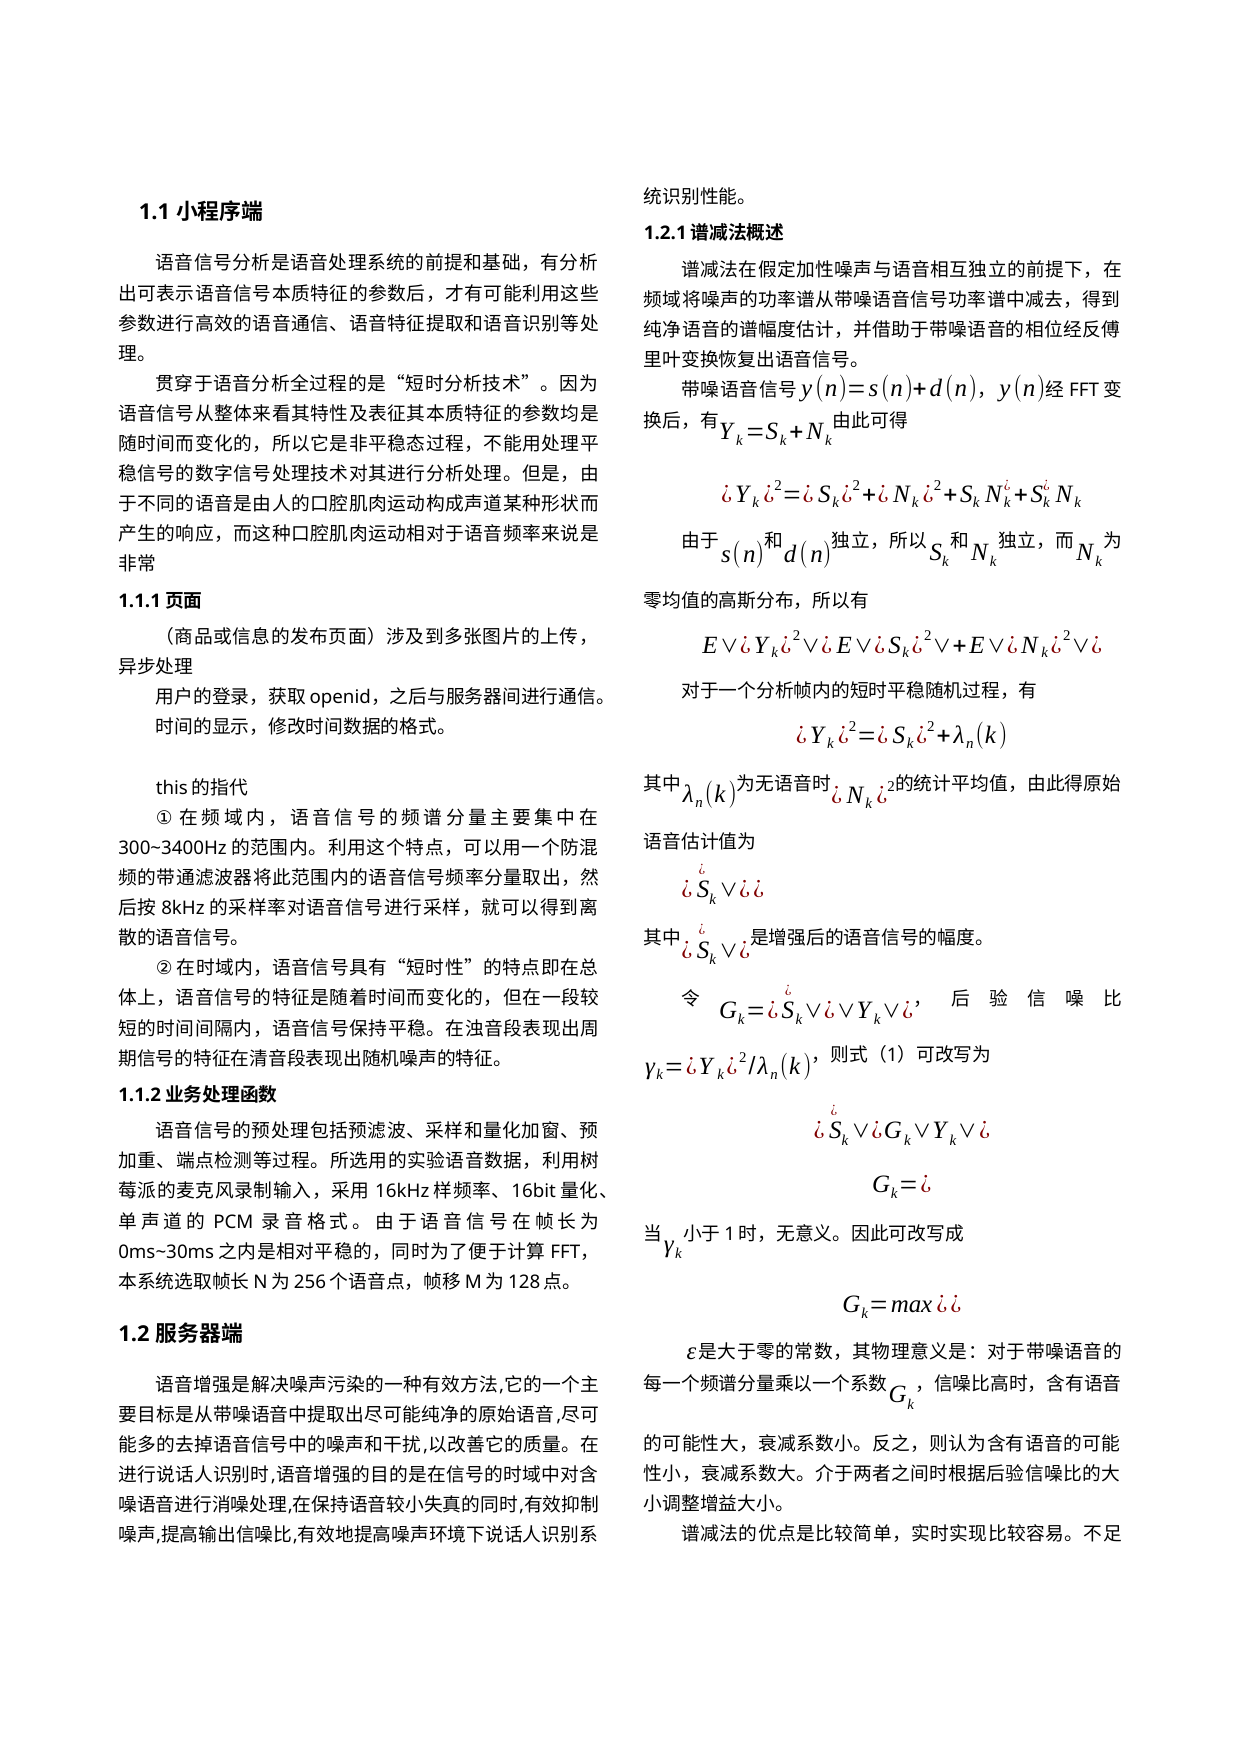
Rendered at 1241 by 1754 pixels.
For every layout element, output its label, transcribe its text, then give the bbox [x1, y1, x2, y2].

text （商品或信息的发布页面）涉及到多张图片的上传，异步处理 [118, 620, 599, 681]
text 语音增强是解决噪声污染的一种有效方法,它的一个主要目标是从带噪语音中提取出尽可能纯净的原始语音,尽可能多的去掉语音信号中的噪声和干扰,以改善它的质量。在进行说话人识别时,语音增强的目的是在信号的时域中对含噪语音进行消噪处理,在保持语音较小失真的同时,有效抑制噪声,提高输出信噪比,有效地提高噪声环境下说话人识别系统识别性能。 [118, 1368, 599, 1548]
text 其中为无语音时的统计平均值，由此得原始语音估计值为 [644, 764, 1122, 855]
text 其中是增强后的语音信号的幅度。 [644, 915, 1122, 975]
text 用户的登录，获取openid，之后与服务器间进行通信。 [118, 681, 599, 711]
text 谱减法在假定加性噪声与语音相互独立的前提下，在频域将噪声的功率谱从带噪语音信号功率谱中减去，得到纯净语音的谱幅度估计，并借助于带噪语音的相位经反傅里叶变换恢复出语音信号。 [644, 253, 1122, 373]
text 由于和独立，所以和独立，而为零均值的高斯分布，所以有 [644, 524, 1122, 614]
text 谱减法的优点是比较简单，实时实现比较容易。不足是信噪比范围较窄，在信噪比较低时对语音的可懂度损伤较大，还存在一定的“音乐噪声”。 [644, 1517, 1122, 1547]
text 时间的显示，修改时间数据的格式。 [118, 711, 599, 741]
text 1.1.1页面 [118, 584, 599, 614]
text ①在频域内，语音信号的频谱分量主要集中在300~3400Hz的范围内。利用这个特点，可以用一个防混频的带通滤波器将此范围内的语音信号频率分量取出，然后按8kHz的采样率对语音信号进行采样，就可以得到离散的语音信号。 [118, 801, 599, 951]
text 对于一个分析帧内的短时平稳随机过程，有 [644, 674, 1122, 704]
text 1.2 服务器端 [118, 1301, 599, 1362]
text 1.1 小程序端 [118, 180, 599, 240]
text 语音信号分析是语音处理系统的前提和基础，有分析出可表示语音信号本质特征的参数后，才有可能利用这些参数进行高效的语音通信、语音特征提取和语音识别等处理。 [118, 247, 599, 367]
text ②在时域内，语音信号具有“短时性”的特点即在总体上，语音信号的特征是随着时间而变化的，但在一段较短的时间间隔内，语音信号保持平稳。在浊音段表现出周期信号的特征在清音段表现出随机噪声的特征。 [118, 951, 599, 1072]
text 是大于零的常数，其物理意义是：对于带噪语音的每一个频谱分量乘以一个系数，信噪比高时，含有语音的可能性大，衰减系数小。反之，则认为含有语音的可能性小，衰减系数大。介于两者之间时根据后验信噪比的大小调整增益大小。 [644, 1337, 1122, 1517]
text 令，后验信噪比，则式（1）可改写为 [644, 975, 1122, 1096]
text 1.2.1谱减法概述 [644, 216, 1122, 247]
text 1.1.2业务处理函数 [118, 1078, 599, 1108]
text 贯穿于语音分析全过程的是“短时分析技术”。因为语音信号从整体来看其特性及表征其本质特征的参数均是随时间而变化的，所以它是非平稳态过程，不能用处理平稳信号的数字信号处理技术对其进行分析处理。但是，由于不同的语音是由人的口腔肌肉运动构成声道某种形状而产生的响应，而这种口腔肌肉运动相对于语音频率来说是非常 [118, 367, 599, 578]
text 带噪语音信号，经FFT变换后，有由此可得 [644, 373, 1122, 463]
text 当小于1时，无意义。因此可改写成 [644, 1216, 1122, 1276]
text this的指代 [118, 771, 599, 801]
